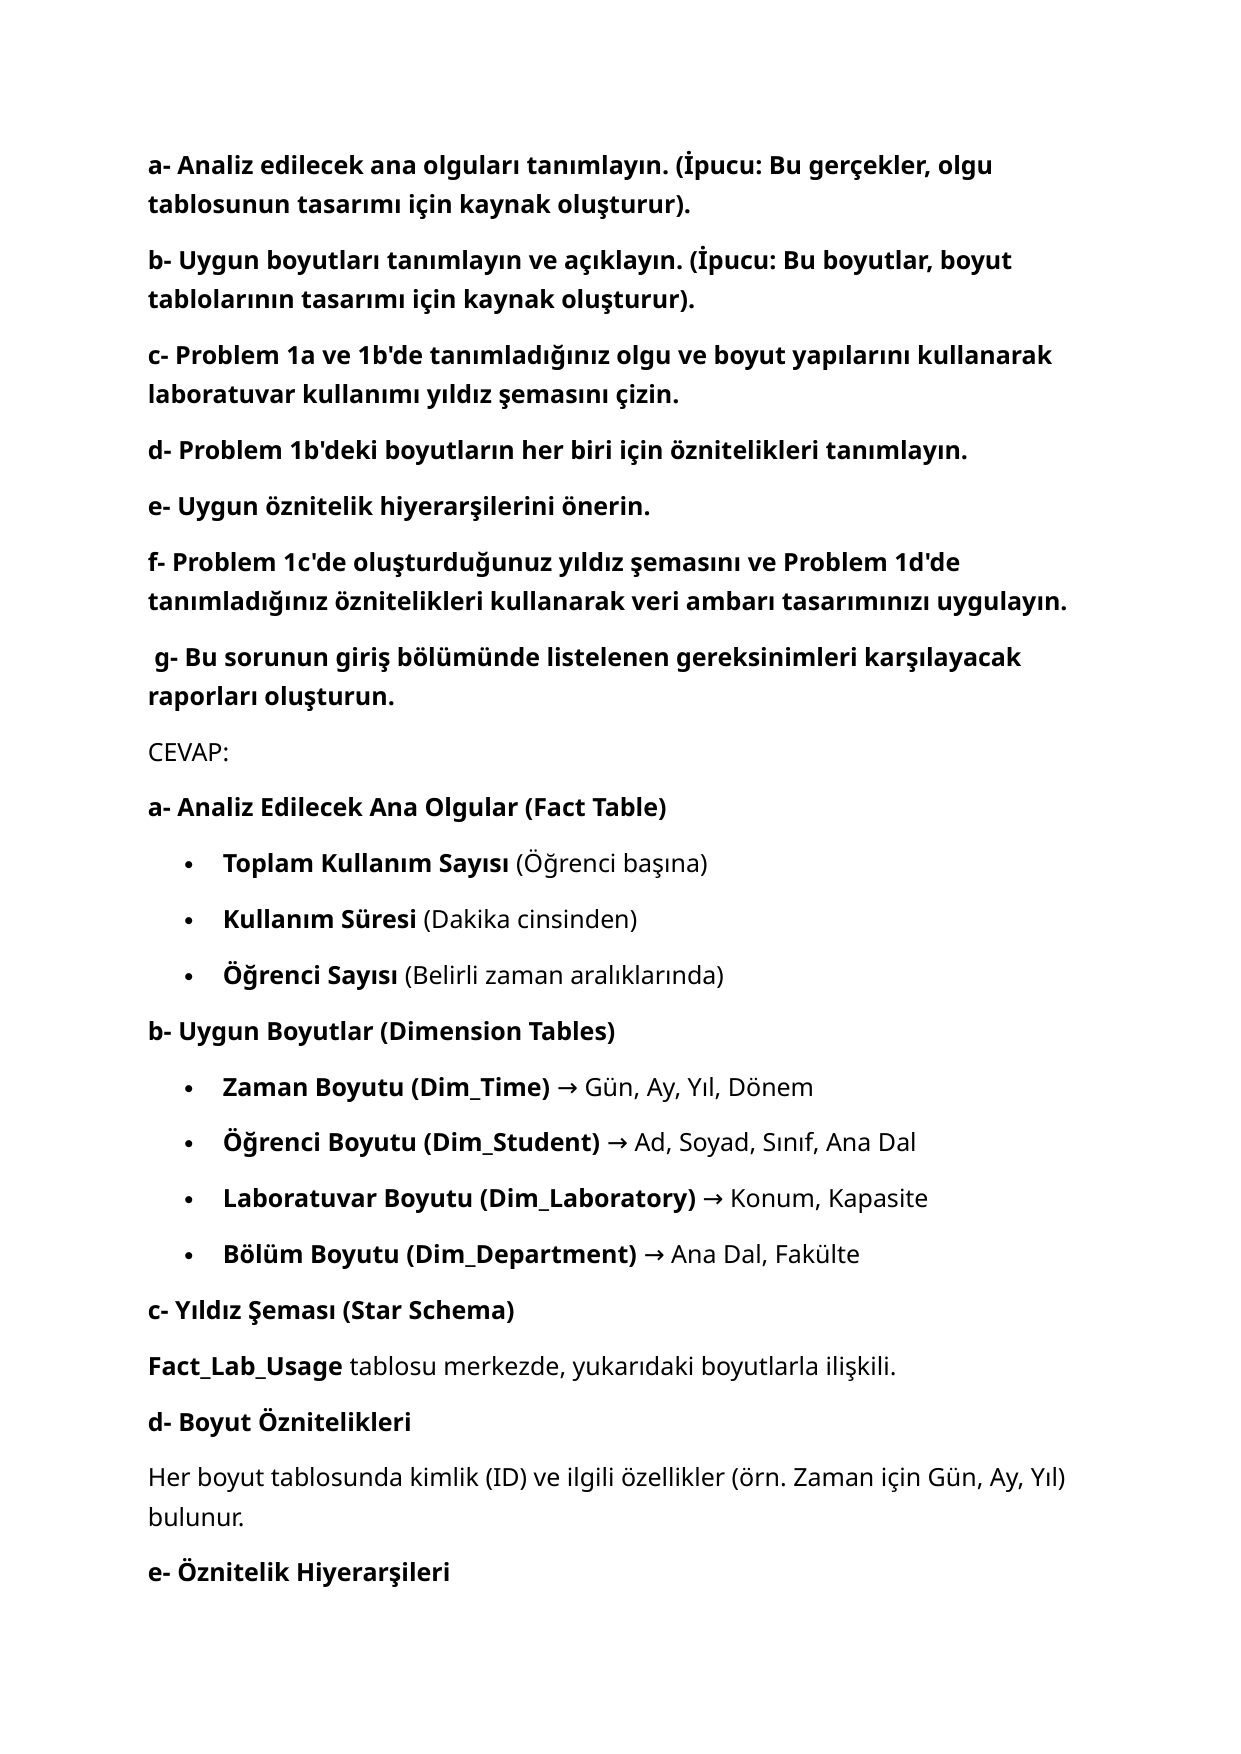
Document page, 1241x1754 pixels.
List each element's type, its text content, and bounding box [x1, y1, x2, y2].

text e- Öznitelik Hiyerarşileri [148, 1555, 1093, 1589]
list Öğrenci Boyutu (Dim_Student) → Ad, Soyad, Sınıf, Ana Dal [185, 1125, 1093, 1159]
text Her boyut tablosunda kimlik (ID) ve ilgili özellikler (örn. Zaman için Gün, Ay, Yıl) bulunur. [148, 1460, 1093, 1533]
list Bölüm Boyutu (Dim_Department) → Ana Dal, Fakülte [185, 1237, 1093, 1271]
text d- Problem 1b'deki boyutların her biri için öznitelikleri tanımlayın. [148, 433, 1093, 467]
text e- Uygun öznitelik hiyerarşilerini önerin. [148, 488, 1093, 522]
list Öğrenci Sayısı (Belirli zaman aralıklarında) [185, 958, 1093, 992]
text c- Problem 1a ve 1b'de tanımladığınız olgu ve boyut yapılarını kullanarak laboratuvar kullanımı yıldız şemasını çizin. [148, 338, 1093, 411]
text a- Analiz edilecek ana olguları tanımlayın. (İpucu: Bu gerçekler, olgu tablosunun tasarımı için kaynak oluşturur). [148, 148, 1093, 221]
text CEVAP: [148, 734, 1093, 768]
text g- Bu sorunun giriş bölümünde listelenen gereksinimleri karşılayacak raporları oluşturun. [148, 639, 1093, 712]
list Zaman Boyutu (Dim_Time) → Gün, Ay, Yıl, Dönem [185, 1069, 1093, 1103]
list Kullanım Süresi (Dakika cinsinden) [185, 902, 1093, 936]
text c- Yıldız Şeması (Star Schema) [148, 1293, 1093, 1327]
text Fact_Lab_Usage tablosu merkezde, yukarıdaki boyutlarla ilişkili. [148, 1348, 1093, 1382]
text a- Analiz Edilecek Ana Olgular (Fact Table) [148, 790, 1093, 824]
text d- Boyut Öznitelikleri [148, 1404, 1093, 1438]
list Toplam Kullanım Sayısı (Öğrenci başına) [185, 846, 1093, 880]
list Laboratuvar Boyutu (Dim_Laboratory) → Konum, Kapasite [185, 1181, 1093, 1215]
text b- Uygun boyutları tanımlayın ve açıklayın. (İpucu: Bu boyutlar, boyut tablolarının tasarımı için kaynak oluşturur). [148, 243, 1093, 316]
text b- Uygun Boyutlar (Dimension Tables) [148, 1013, 1093, 1047]
text f- Problem 1c'de oluşturduğunuz yıldız şemasını ve Problem 1d'de tanımladığınız öznitelikleri kullanarak veri ambarı tasarımınızı uygulayın. [148, 544, 1093, 617]
